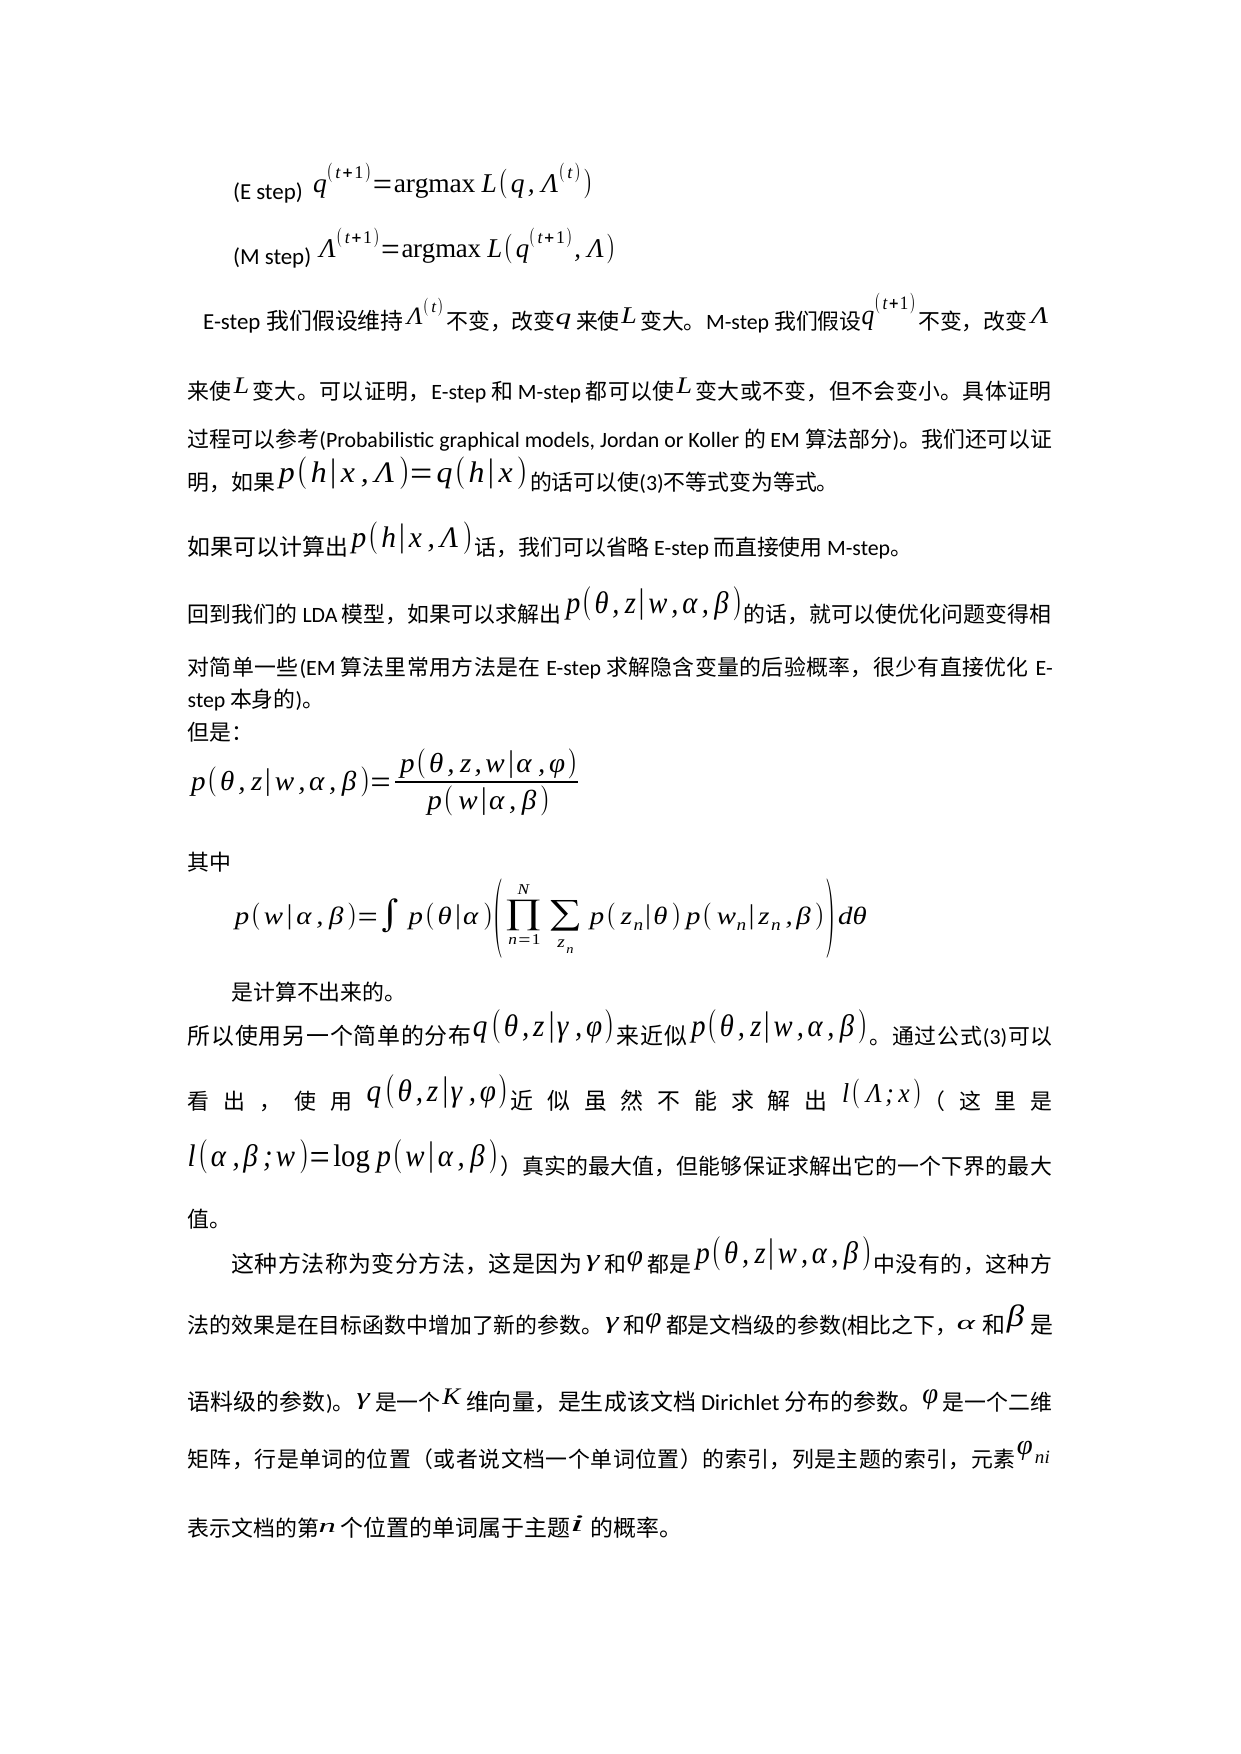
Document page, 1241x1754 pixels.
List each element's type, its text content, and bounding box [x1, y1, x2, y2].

text 所以使用另一个简单的分布来近似。通过公式(3)可以看出，使用近似虽然不能求解出（这里是）真实的最大值，但能够保证求解出它的一个下界的最大值。 [187, 1007, 1053, 1234]
text 其中 [187, 844, 1053, 877]
text 这种方法称为变分方法，这是因为和都是中没有的，这种方法的效果是在目标函数中增加了新的参数。和都是文档级的参数(相比之下，和是语料级的参数)。是一个维向量，是生成该文档Dirichlet分布的参数。是一个二维矩阵，行是单词的位置（或者说文档一个单词位置）的索引，列是主题的索引，元素表示文档的第个位置的单词属于主题的概率。 [187, 1234, 1053, 1559]
text 如果可以计算出话，我们可以省略E-step而直接使用M-step。 [187, 519, 1053, 584]
text E-step 我们假设维持不变，改变来使变大。M-step 我们假设不变，改变来使变大。可以证明，E-step和M-step都可以使变大或不变，但不会变小。具体证明过程可以参考(Probabilistic graphical models, Jordan or Koller的EM 算法部分)。我们还可以证明，如果的话可以使(3)不等式变为等式。 [187, 292, 1053, 519]
text (E step) [187, 162, 1053, 227]
text (M step) [187, 227, 1053, 292]
text 回到我们的LDA模型，如果可以求解出的话，就可以使优化问题变得相对简单一些(EM算法里常用方法是在E-step求解隐含变量的后验概率，很少有直接优化E-step本身的)。 [187, 584, 1053, 714]
text 但是： [187, 714, 1053, 747]
text 是计算不出来的。 [187, 974, 1053, 1007]
